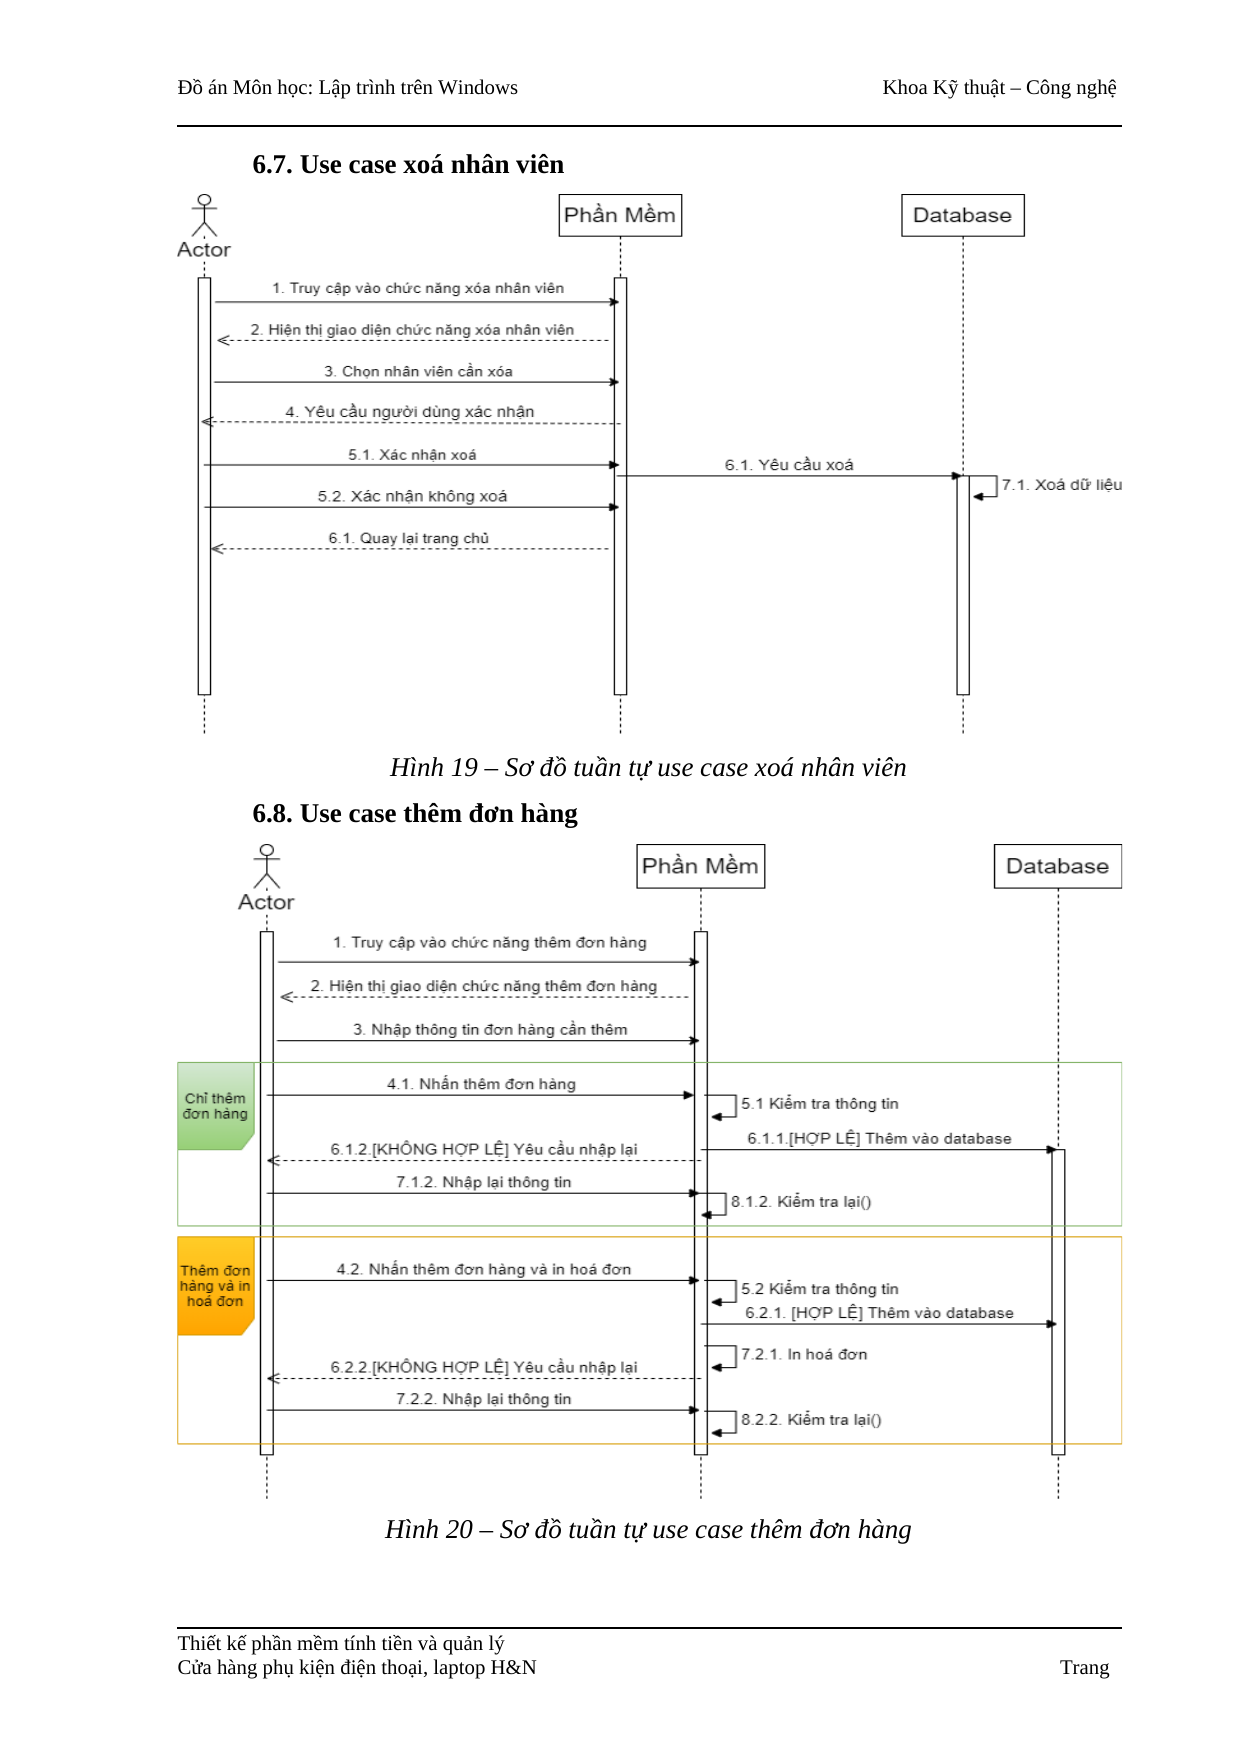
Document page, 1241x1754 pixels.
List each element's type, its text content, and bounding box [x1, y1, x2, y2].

picture [177, 194, 1123, 737]
text Hình 20 – Sơ đồ tuần tự use case thêm đơn hàng [177, 1513, 1122, 1544]
text 6.8. Use case thêm đơn hàng [252, 798, 1122, 829]
text Hình 19 – Sơ đồ tuần tự use case xoá nhân viên [177, 751, 1122, 782]
picture [177, 844, 1123, 1499]
text 6.7. Use case xoá nhân viên [252, 148, 1122, 179]
